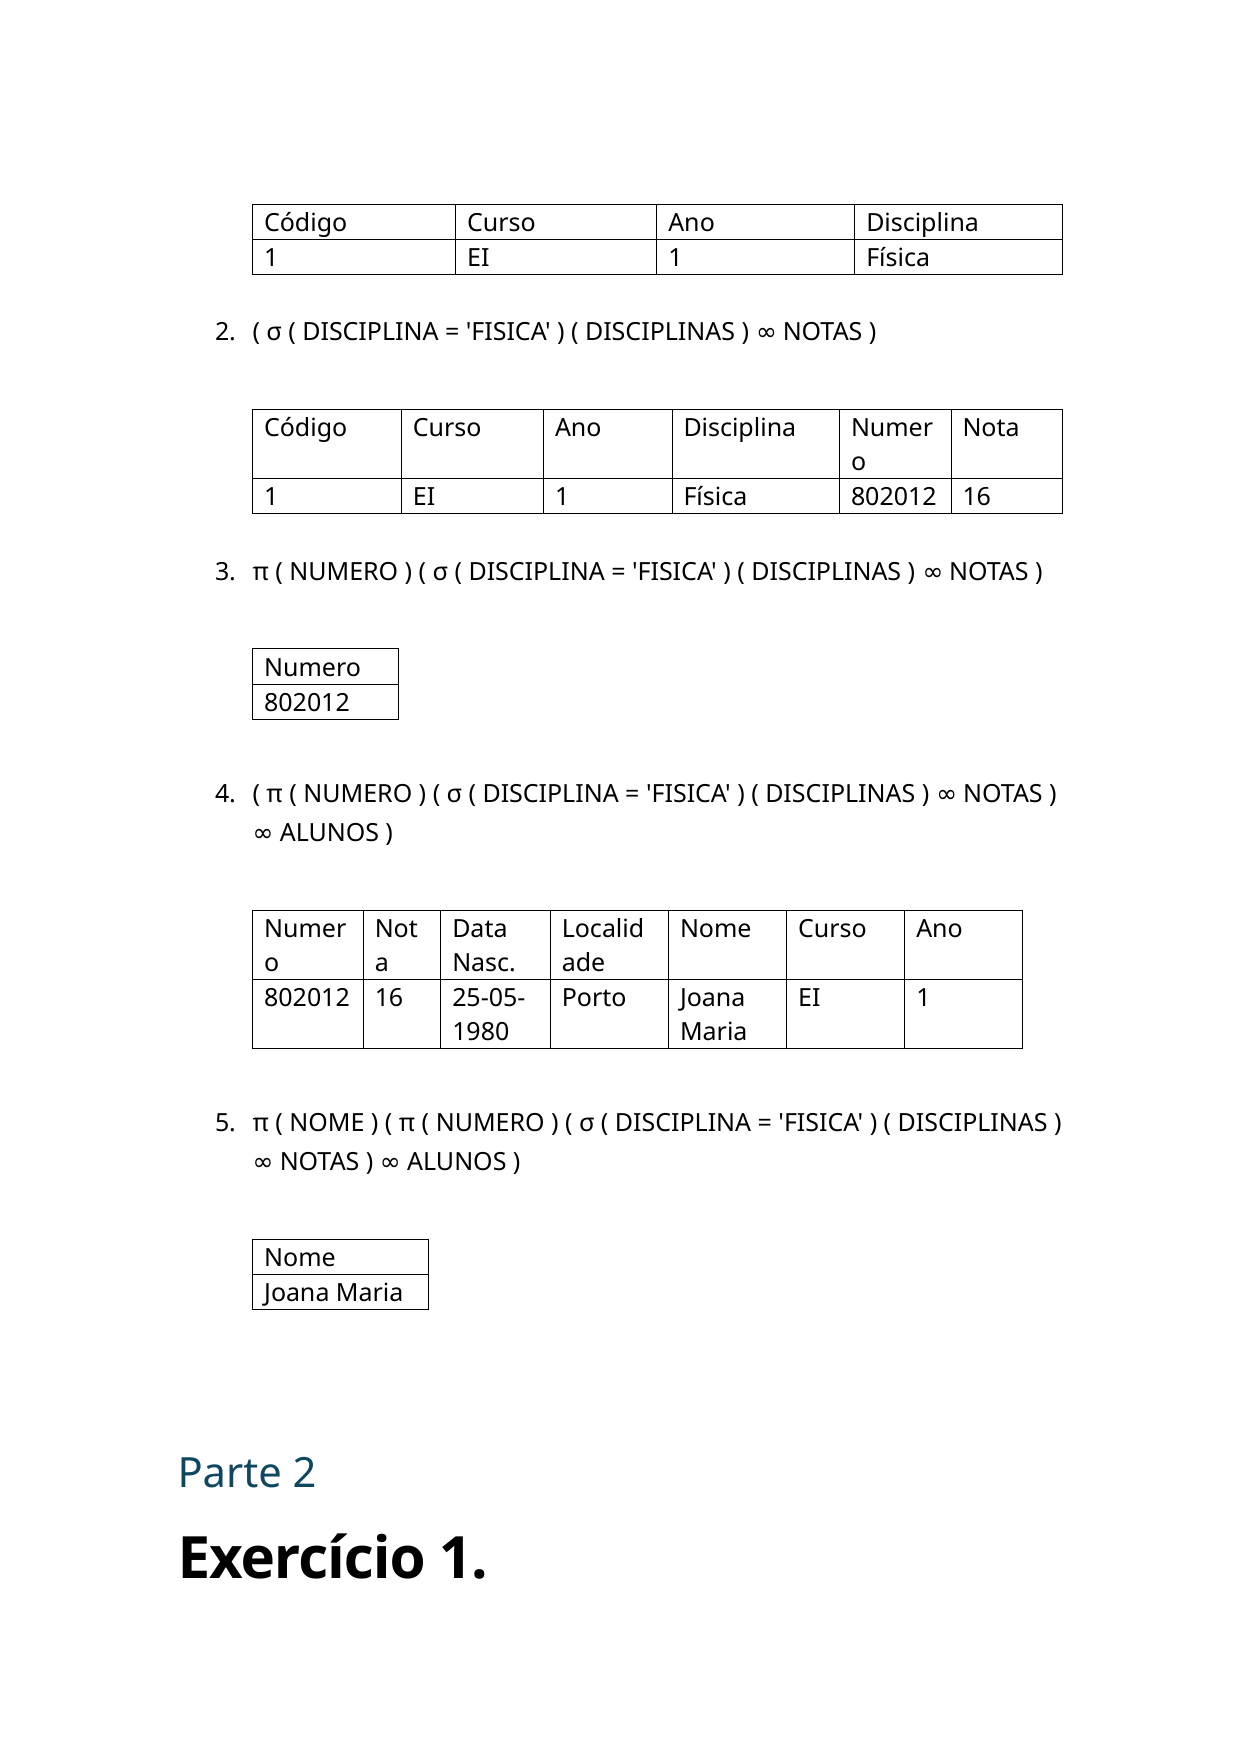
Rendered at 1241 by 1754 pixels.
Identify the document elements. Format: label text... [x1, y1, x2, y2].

table_cell Física [673, 479, 839, 513]
table_header Disciplina [855, 205, 1062, 238]
table_header Numero [253, 649, 398, 683]
table_cell 802012 [253, 980, 363, 1048]
table_cell EI [787, 980, 904, 1048]
table_cell 25-05-1980 [441, 980, 550, 1048]
table_cell EI [456, 240, 656, 274]
table_header Disciplina [673, 410, 839, 478]
table_header Numero [253, 911, 363, 979]
list ( σ ( DISCIPLINA = 'FISICA' ) ( DISCIPLINAS ) ∞ NOTAS ) [215, 314, 1063, 348]
table_header Ano [544, 410, 672, 478]
list π ( NOME ) ( π ( NUMERO ) ( σ ( DISCIPLINA = 'FISICA' ) ( DISCIPLINAS ) ∞ NOTAS ) ∞ ALUNOS ) [215, 1105, 1063, 1178]
table_header Curso [402, 410, 543, 478]
table_header Nota [364, 911, 440, 979]
table_cell 1 [657, 240, 854, 274]
table_header Nome [253, 1240, 428, 1274]
table_cell Joana Maria [669, 980, 786, 1048]
table_header Numero [840, 410, 951, 478]
table_header Nota [952, 410, 1062, 478]
table_header Código [253, 410, 401, 478]
table_cell Física [855, 240, 1062, 274]
title Exercício 1. [177, 1516, 1063, 1596]
table_header Código [253, 205, 455, 238]
table_cell 1 [905, 980, 1022, 1048]
table_cell 802012 [840, 479, 951, 513]
table_header Curso [787, 911, 904, 979]
table_cell 1 [253, 240, 455, 274]
table_header Nome [669, 911, 786, 979]
list π ( NUMERO ) ( σ ( DISCIPLINA = 'FISICA' ) ( DISCIPLINAS ) ∞ NOTAS ) [215, 553, 1063, 587]
table_cell 1 [253, 479, 401, 513]
list ( π ( NUMERO ) ( σ ( DISCIPLINA = 'FISICA' ) ( DISCIPLINAS ) ∞ NOTAS ) ∞ ALUNOS ) [215, 775, 1063, 849]
table_header Ano [905, 911, 1022, 979]
table_cell Joana Maria [253, 1275, 428, 1309]
table_cell Porto [551, 980, 668, 1048]
table_cell 1 [544, 479, 672, 513]
table_cell 16 [952, 479, 1062, 513]
table_cell 16 [364, 980, 440, 1048]
table_cell EI [402, 479, 543, 513]
table_header Curso [456, 205, 656, 238]
table_cell 802012 [253, 685, 398, 718]
table_header Localidade [551, 911, 668, 979]
table_header Data Nasc. [441, 911, 550, 979]
subtitle Parte 2 [177, 1443, 1063, 1499]
table_header Ano [657, 205, 854, 238]
